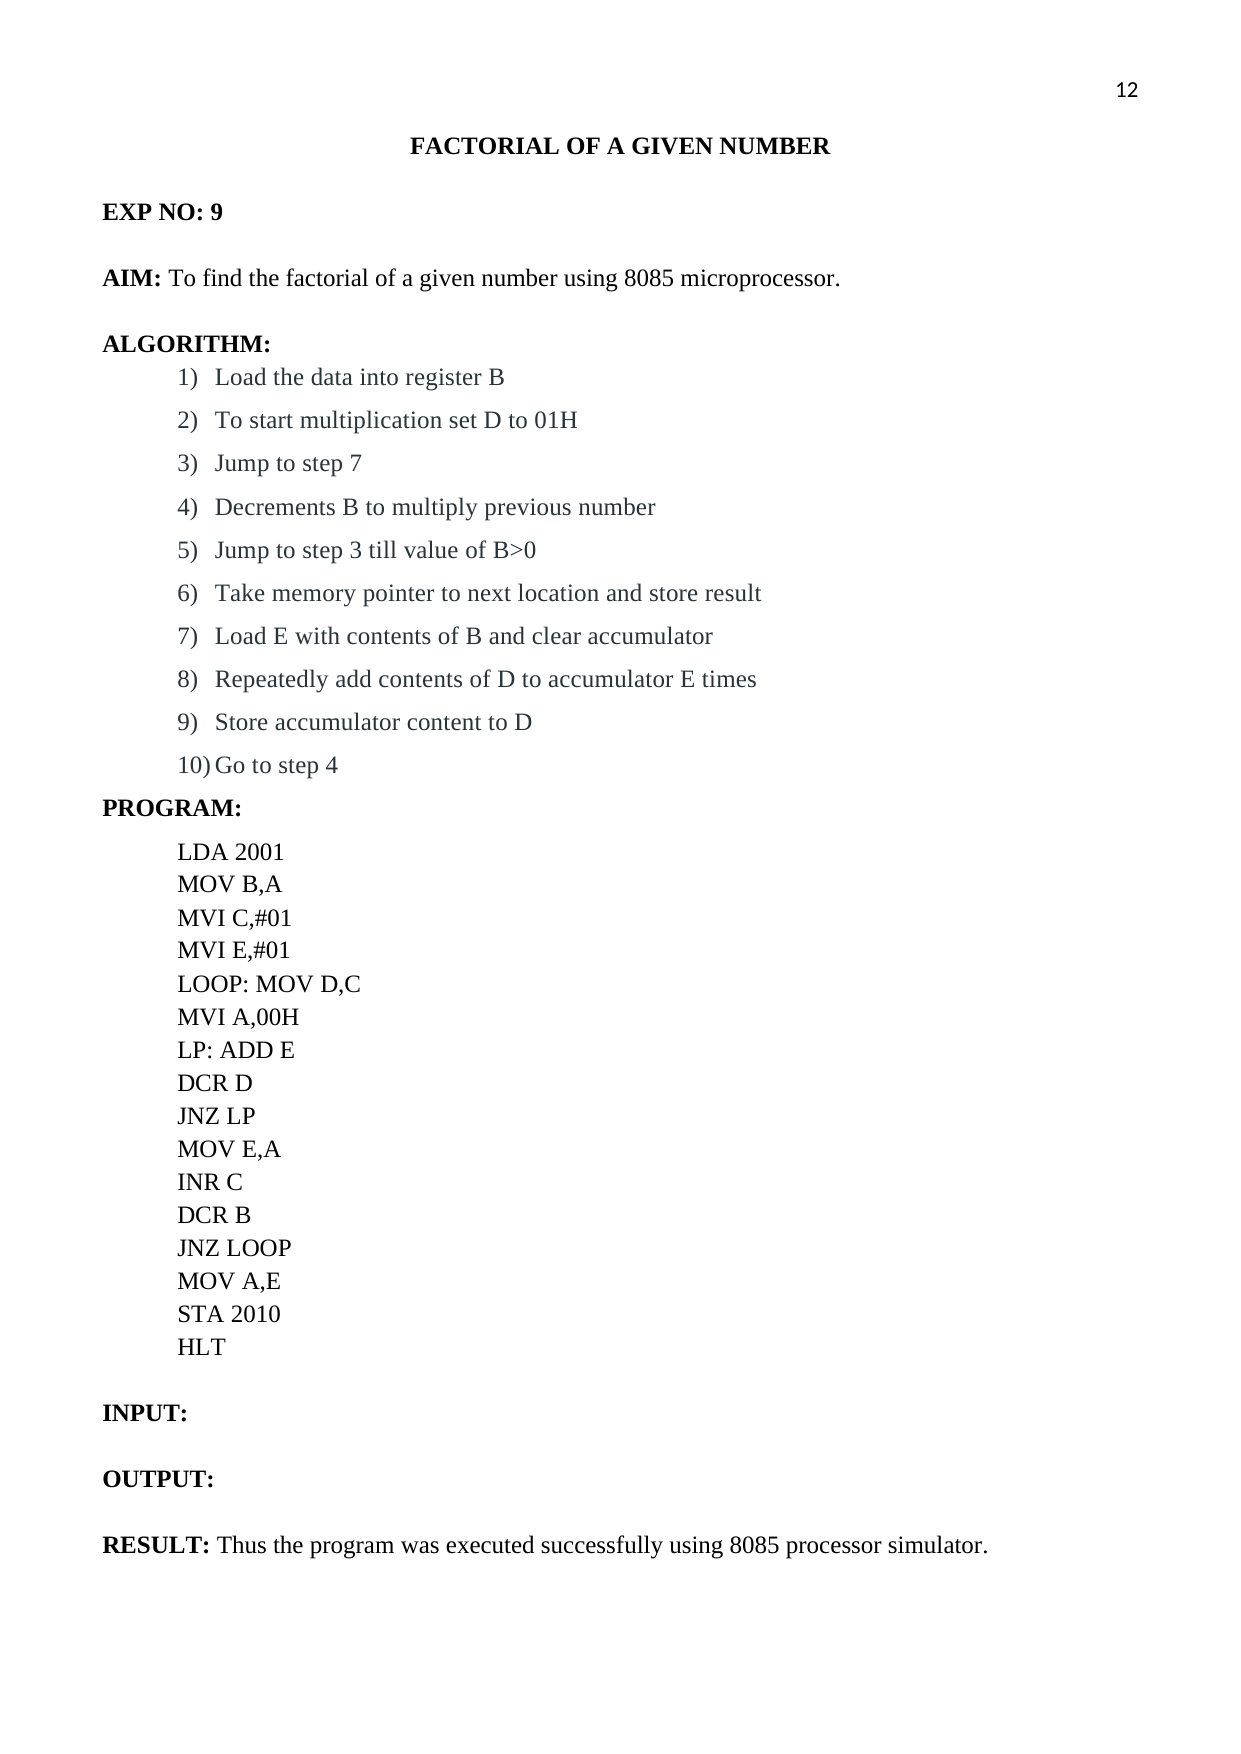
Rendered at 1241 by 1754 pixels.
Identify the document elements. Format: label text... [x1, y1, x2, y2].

list Jump to step 7 [177, 448, 1138, 477]
list Load the data into register B [177, 362, 1138, 391]
text RESULT: Thus the program was executed successfully using 8085 processor simulator. [102, 1530, 1138, 1559]
list Load E with contents of B and clear accumulator [177, 621, 1138, 650]
text MOV B,A [177, 869, 1138, 898]
list Repeatedly add contents of D to accumulator E times [177, 664, 1138, 693]
text JNZ LP [177, 1101, 1138, 1129]
text DCR B [177, 1200, 1138, 1228]
list Take memory pointer to next location and store result [177, 578, 1138, 607]
list Go to step 4 [177, 750, 1138, 779]
text MVI C,#01 [177, 903, 1138, 931]
text MVI E,#01 [177, 936, 1138, 964]
text MVI A,00H [177, 1002, 1138, 1030]
text AIM: To find the factorial of a given number using 8085 microprocessor. [102, 263, 1138, 292]
text LP: ADD E [177, 1035, 1138, 1063]
text ALGORITHM: [102, 329, 1138, 358]
text LDA 2001 [177, 837, 1138, 865]
list Decrements B to multiply previous number [177, 492, 1138, 520]
text MOV A,E [177, 1266, 1138, 1294]
text INR C [177, 1167, 1138, 1196]
text INPUT: [102, 1398, 1138, 1427]
text MOV E,A [177, 1134, 1138, 1162]
text OUTPUT: [102, 1464, 1138, 1493]
list Store accumulator content to D [177, 707, 1138, 736]
text LOOP: MOV D,C [177, 969, 1138, 997]
list Jump to step 3 till value of B>0 [177, 535, 1138, 563]
text FACTORIAL OF A GIVEN NUMBER [102, 131, 1138, 160]
text HLT [177, 1332, 1138, 1361]
text JNZ LOOP [177, 1233, 1138, 1262]
text STA 2010 [177, 1299, 1138, 1328]
list To start multiplication set D to 01H [177, 405, 1138, 434]
text PROGRAM: [102, 793, 1138, 822]
text DCR D [177, 1068, 1138, 1096]
text EXP NO: 9 [102, 197, 1138, 226]
